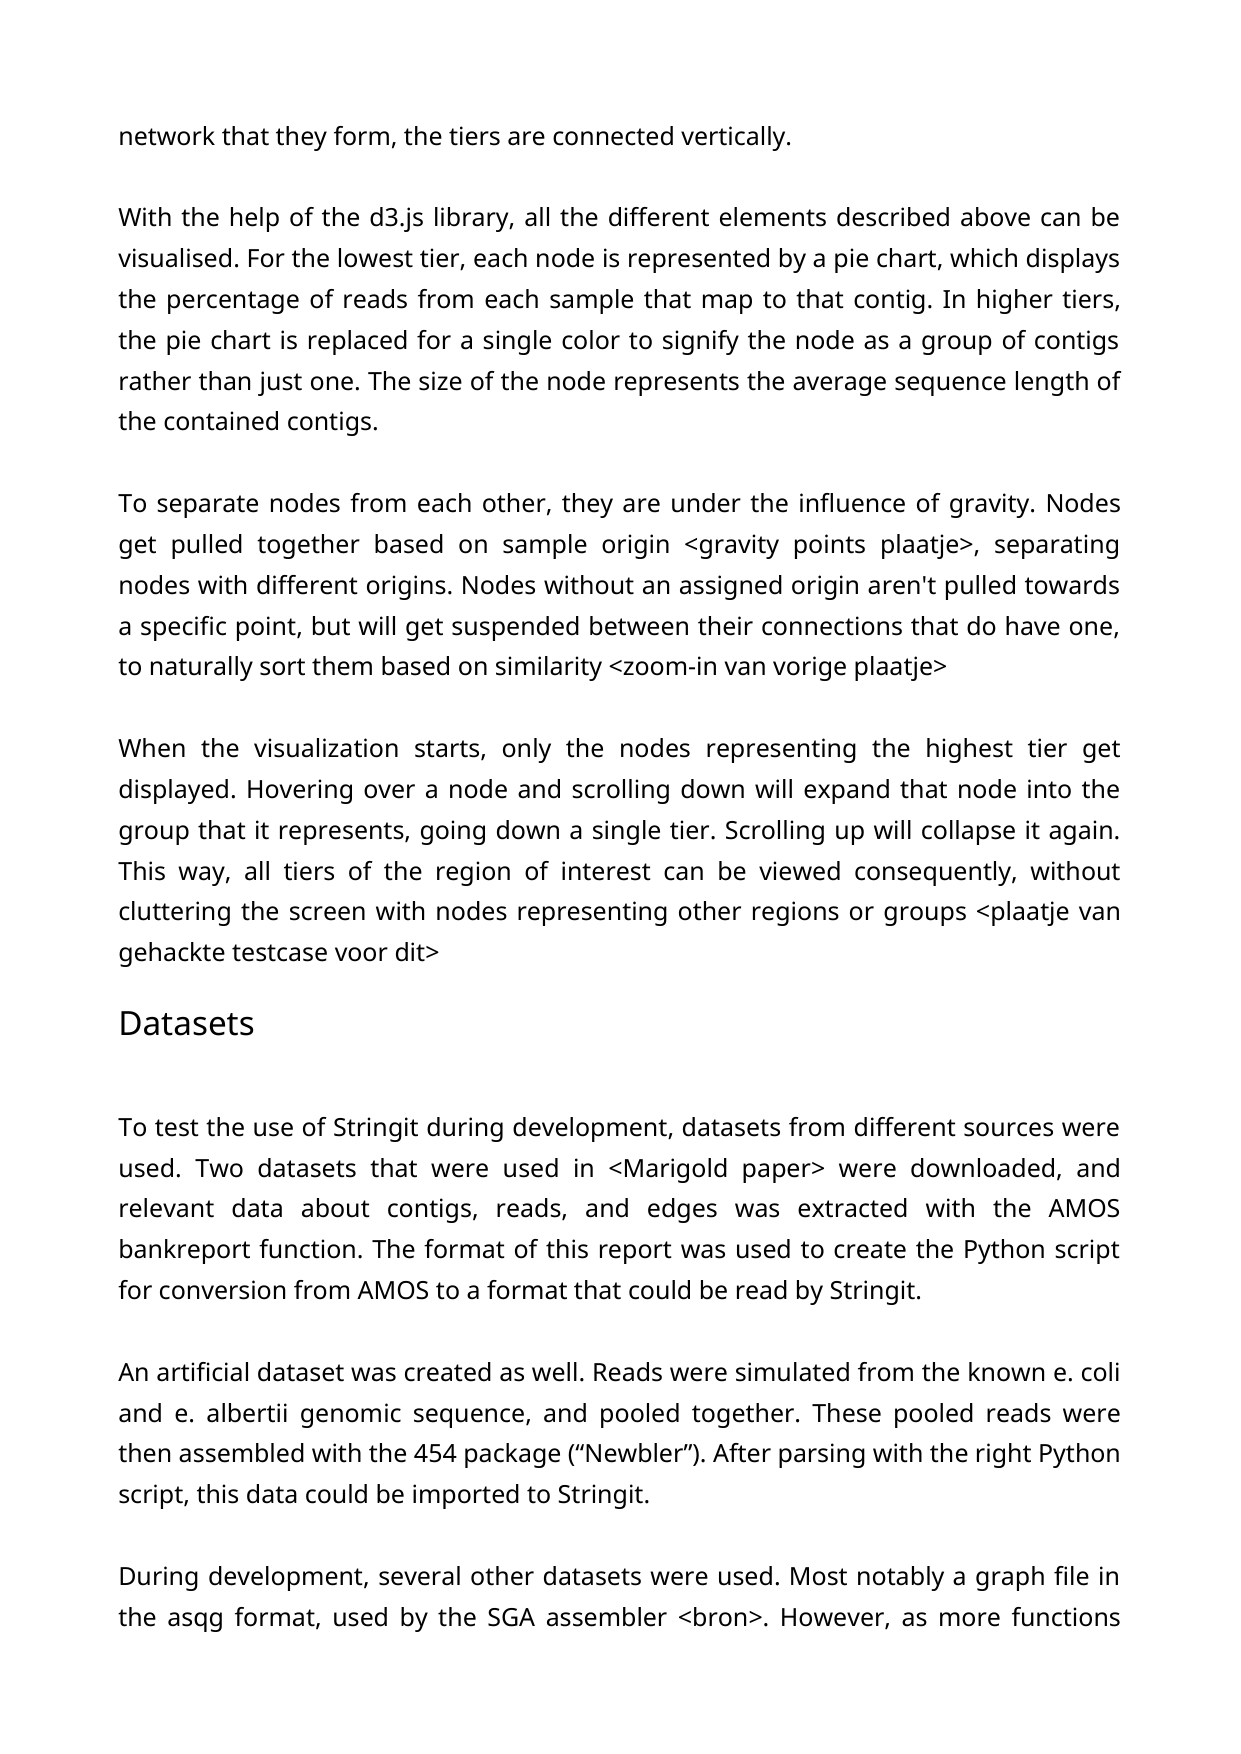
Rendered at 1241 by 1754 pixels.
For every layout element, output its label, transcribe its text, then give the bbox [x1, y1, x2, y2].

text When the visualization starts, only the nodes representing the highest tier get displayed. Hovering over a node and scrolling down will expand that node into the group that it represents, going down a single tier. Scrolling up will collapse it again. This way, all tiers of the region of interest can be viewed consequently, without cluttering the screen with nodes representing other regions or groups <plaatje van gehackte testcase voor dit> [118, 731, 1122, 969]
text An artificial dataset was created as well. Reads were simulated from the known e. coli and e. albertii genomic sequence, and pooled together. These pooled reads were then assembled with the 454 package (“Newbler”). After parsing with the right Python script, this data could be imported to Stringit. [118, 1354, 1122, 1511]
text To test the use of Stringit during development, datasets from different sources were used. Two datasets that were used in <Marigold paper> were downloaded, and relevant data about contigs, reads, and edges was extracted with the AMOS bankreport function. The format of this report was used to create the Python script for conversion from AMOS to a format that could be read by Stringit. [118, 1109, 1122, 1307]
text With the help of the d3.js library, all the different elements described above can be visualised. For the lowest tier, each node is represented by a pie chart, which displays the percentage of reads from each sample that map to that contig. In higher tiers, the pie chart is replaced for a single color to signify the node as a group of contigs rather than just one. The size of the node represents the average sequence length of the contained contigs. [118, 200, 1122, 438]
text Datasets [118, 999, 1122, 1045]
text To separate nodes from each other, they are under the influence of gravity. Nodes get pulled together based on sample origin <gravity points plaatje>, separating nodes with different origins. Nodes without an assigned origin aren't pulled towards a specific point, but will get suspended between their connections that do have one, to naturally sort them based on similarity <zoom-in van vorige plaatje> [118, 486, 1122, 683]
